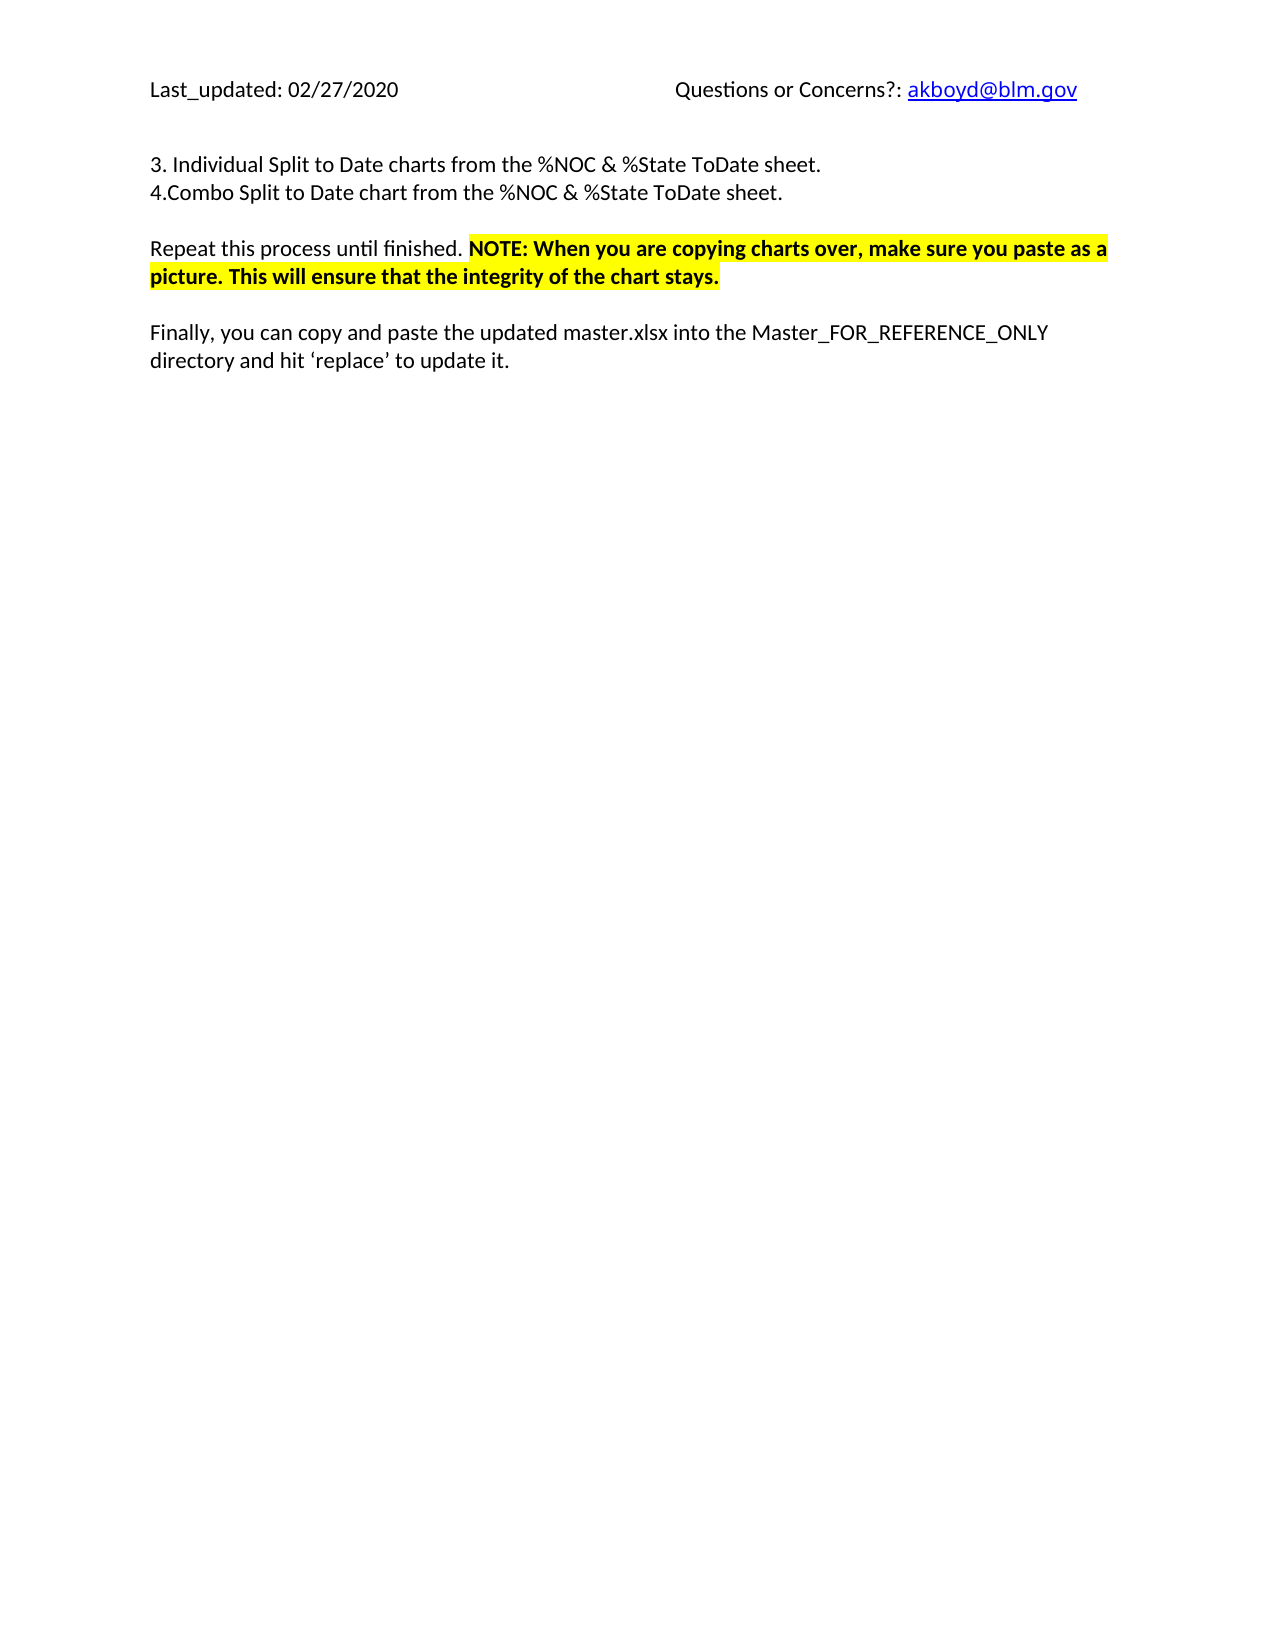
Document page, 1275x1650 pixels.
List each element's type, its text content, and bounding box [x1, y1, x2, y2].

text 3. Individual Split to Date charts from the %NOC & %State ToDate sheet. [150, 150, 1125, 178]
text 4.Combo Split to Date chart from the %NOC & %State ToDate sheet. [150, 178, 1125, 206]
text Finally, you can copy and paste the updated master.xlsx into the Master_FOR_REFERENCE_ONLY directory and hit ‘replace’ to update it. [150, 318, 1125, 374]
text Repeat this process until finished. NOTE: When you are copying charts over, make sure you paste as a picture. This will ensure that the integrity of the chart stays. [720, 234, 1125, 290]
